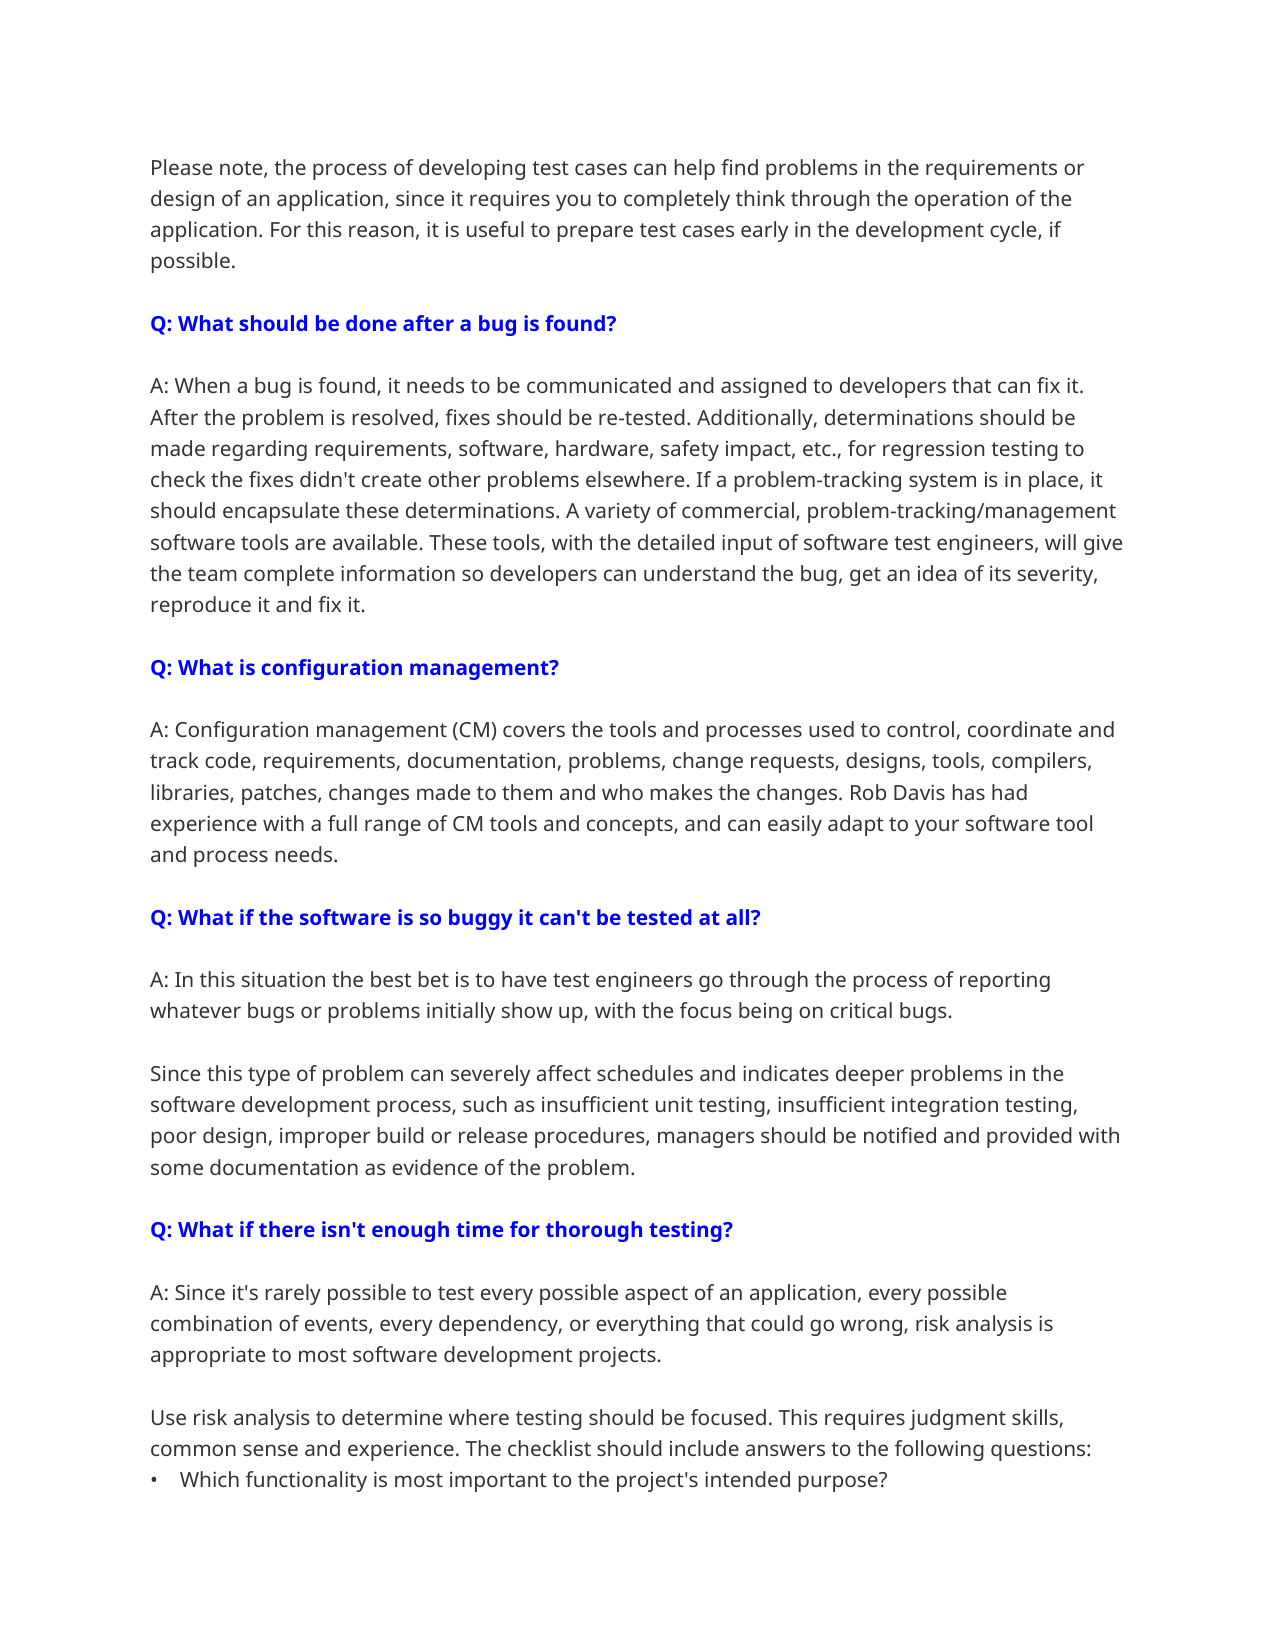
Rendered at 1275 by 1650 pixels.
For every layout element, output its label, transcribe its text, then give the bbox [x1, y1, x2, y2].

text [150, 150, 1125, 275]
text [150, 869, 1125, 1494]
text Q: What should be done after a bug is found? A: When a bug is found, it needs to be communicated and assigned to developers that can fix it. After the problem is resolved, fixes should be re-tested. Additionally, determinations should be made regarding requirements, software, hardware, safety impact, etc., for regression testing to check the fixes didn't create other problems elsewhere. If a problem-tracking system is in place, it should encapsulate these determinations. A variety of commercial, problem-tracking/management software tools are available. These tools, with the detailed input of software test engineers, will give the team complete information so developers can understand the bug, get an idea of its severity, reproduce it and fix it. Q: What is configuration management? A: Configuration management (CM) covers the tools and processes used to control, coordinate and track code, requirements, documentation, problems, change requests, designs, tools, compilers, libraries, patches, changes made to them and who makes the changes. Rob Davis has had experience with a full range of CM tools and concepts, and can easily adapt to your software tool and process needs. [150, 275, 1125, 869]
